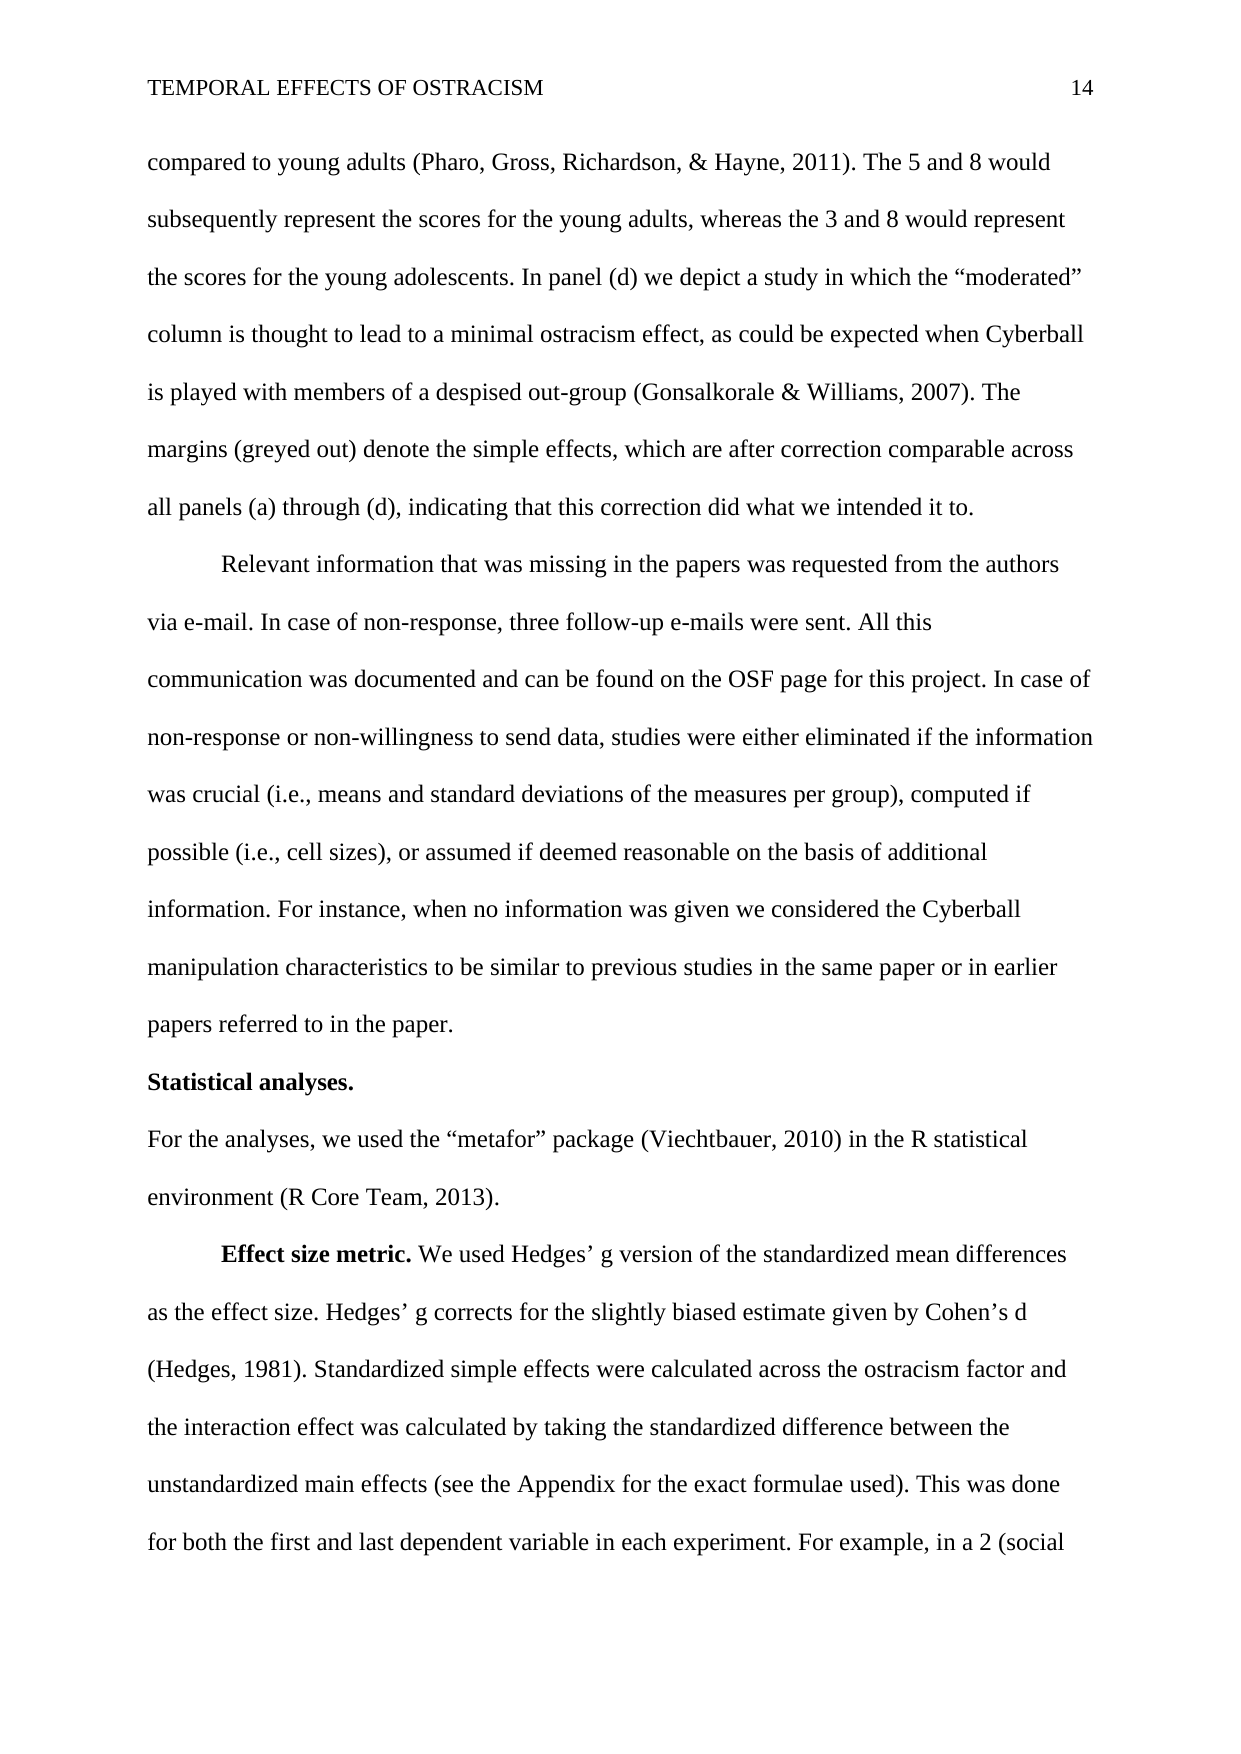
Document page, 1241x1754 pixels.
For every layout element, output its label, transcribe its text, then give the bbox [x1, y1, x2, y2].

text Statistical analyses. [147, 1067, 1093, 1096]
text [147, 1239, 1093, 1556]
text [147, 147, 1093, 521]
text Relevant information that was missing in the papers was requested from the authors via e-mail. In case of non-response, three follow-up e-mails were sent. All this communication was documented and can be found on the OSF page for this project. In case of non-response or non-willingness to send data, studies were either eliminated if the information was crucial (i.e., means and standard deviations of the measures per group), computed if possible (i.e., cell sizes), or assumed if deemed reasonable on the basis of additional information. For instance, when no information was given we considered the Cyberball manipulation characteristics to be similar to previous studies in the same paper or in earlier papers referred to in the paper. [147, 549, 1093, 1038]
text For the analyses, we used the “metafor” package (Viechtbauer, 2010) in the R statistical environment (R Core Team, 2013). [147, 1124, 1093, 1211]
